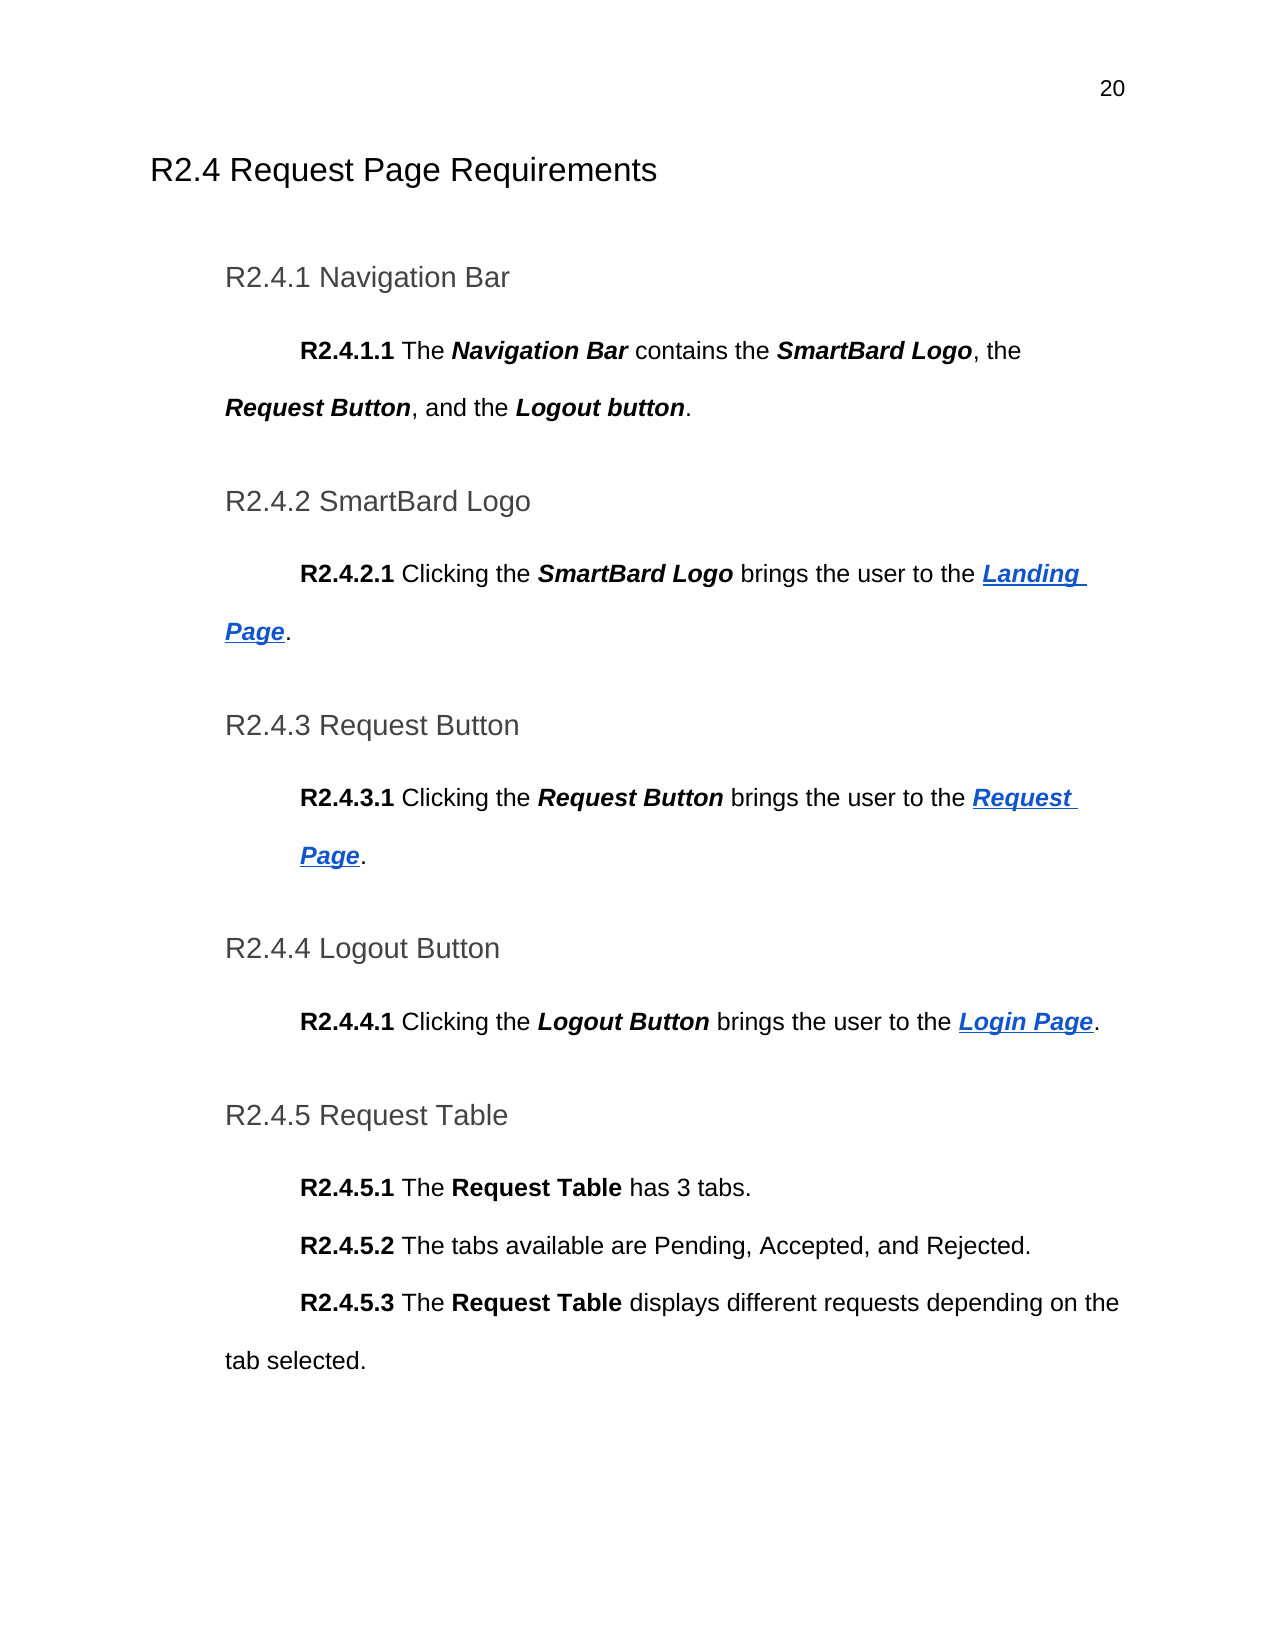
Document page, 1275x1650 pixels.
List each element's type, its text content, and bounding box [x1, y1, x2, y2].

text R2.4.4.1 Clicking the Logout Button brings the user to the Login Page. [225, 1007, 1125, 1036]
text R2.4.3.1 Clicking the Request Button brings the user to the Request Page. [300, 783, 1125, 869]
subtitle R2.4.4 Logout Button [225, 931, 1125, 965]
subtitle R2.4.5 Request Table [150, 1098, 1125, 1131]
subtitle R2.4 Request Page Requirements [150, 150, 1125, 188]
subtitle R2.4.2 SmartBard Logo [225, 484, 1125, 517]
text R2.4.2.1 Clicking the SmartBard Logo brings the user to the Landing Page. [225, 559, 1125, 646]
text R2.4.5.2 The tabs available are Pending, Accepted, and Rejected. [225, 1231, 1125, 1259]
text R2.4.5.1 The Request Table has 3 tabs. [225, 1173, 1125, 1202]
text R2.4.1.1 The Navigation Bar contains the SmartBard Logo, the Request Button, and the Logout button. [225, 336, 1125, 422]
subtitle R2.4.3 Request Button [225, 708, 1125, 741]
subtitle R2.4.1 Navigation Bar [225, 260, 1125, 294]
text R2.4.5.3 The Request Table displays different requests depending on the tab selected. [225, 1288, 1125, 1374]
